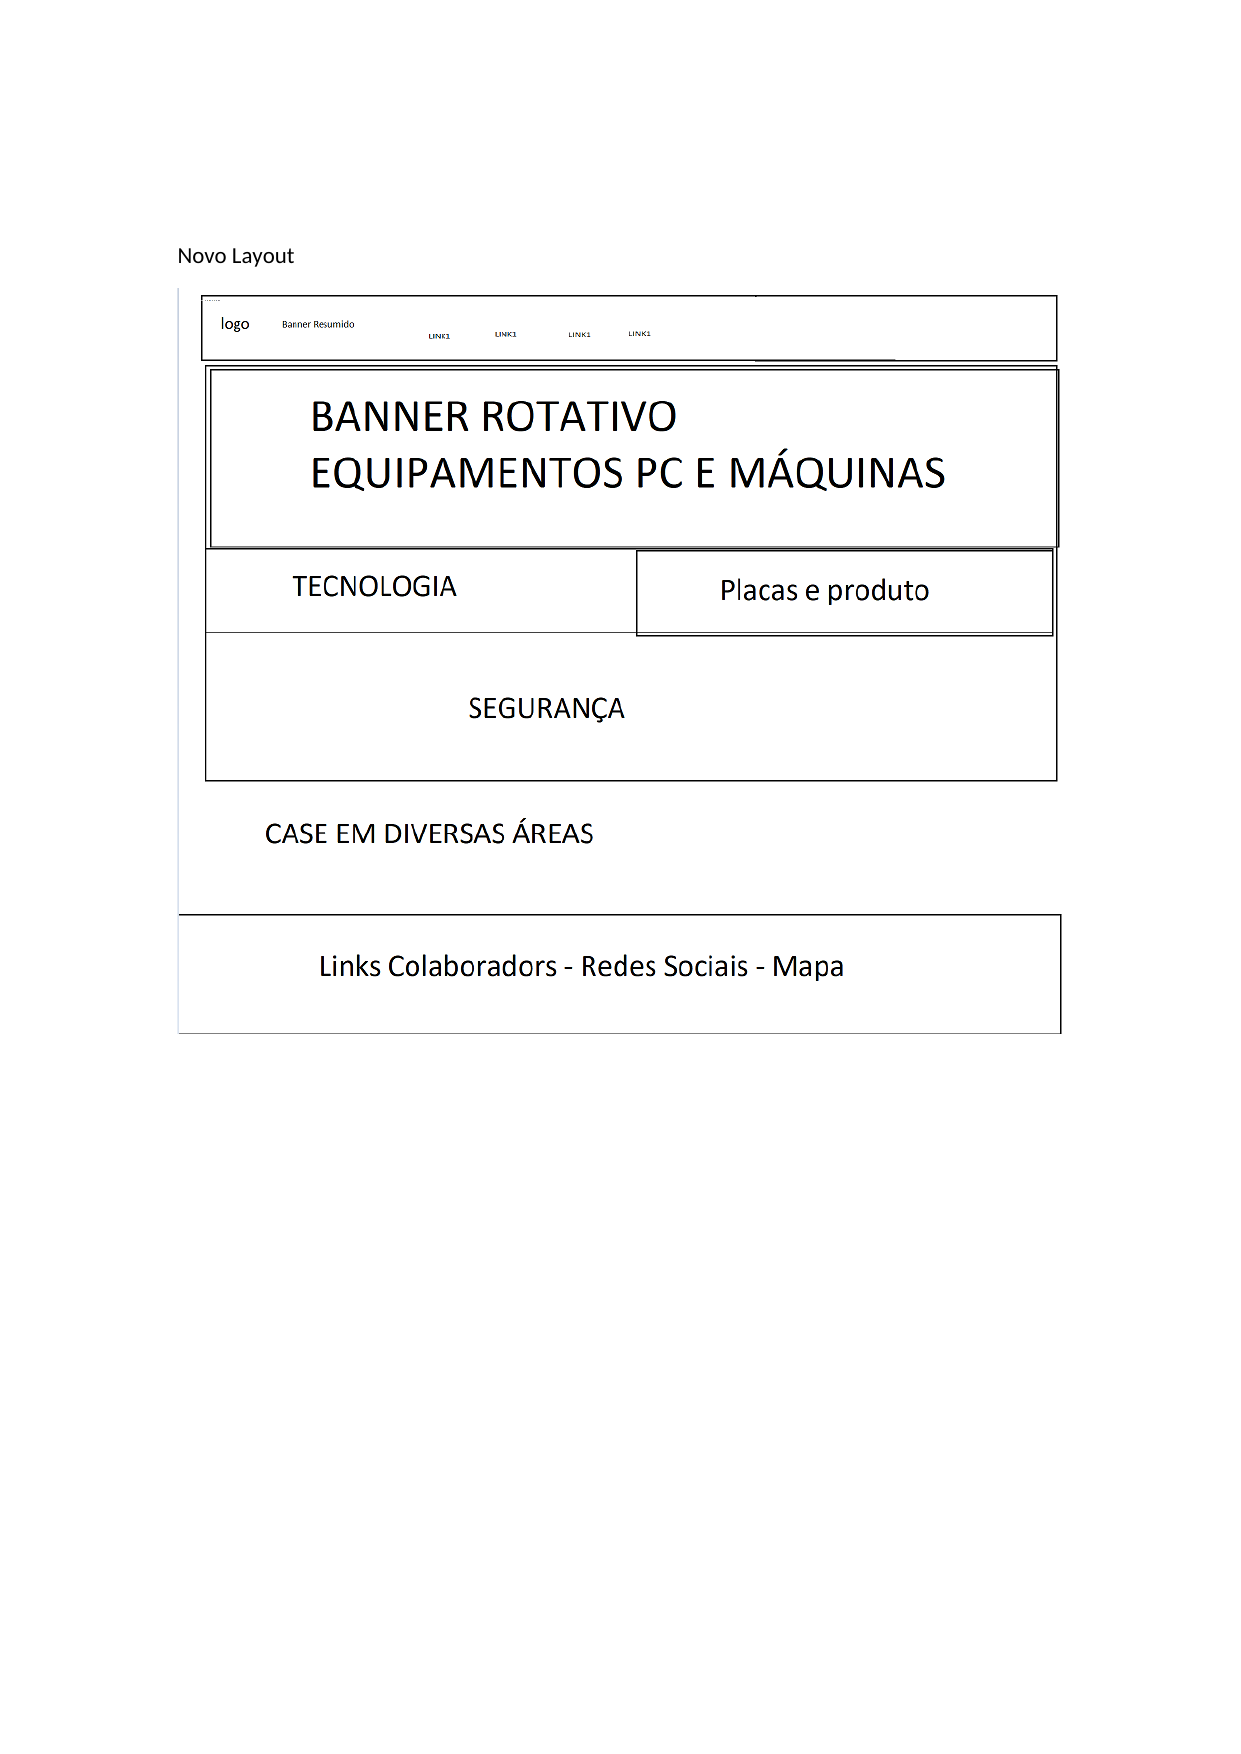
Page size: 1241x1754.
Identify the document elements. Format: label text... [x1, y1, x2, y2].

text Novo Layout [177, 241, 1063, 269]
picture [177, 288, 1063, 1034]
